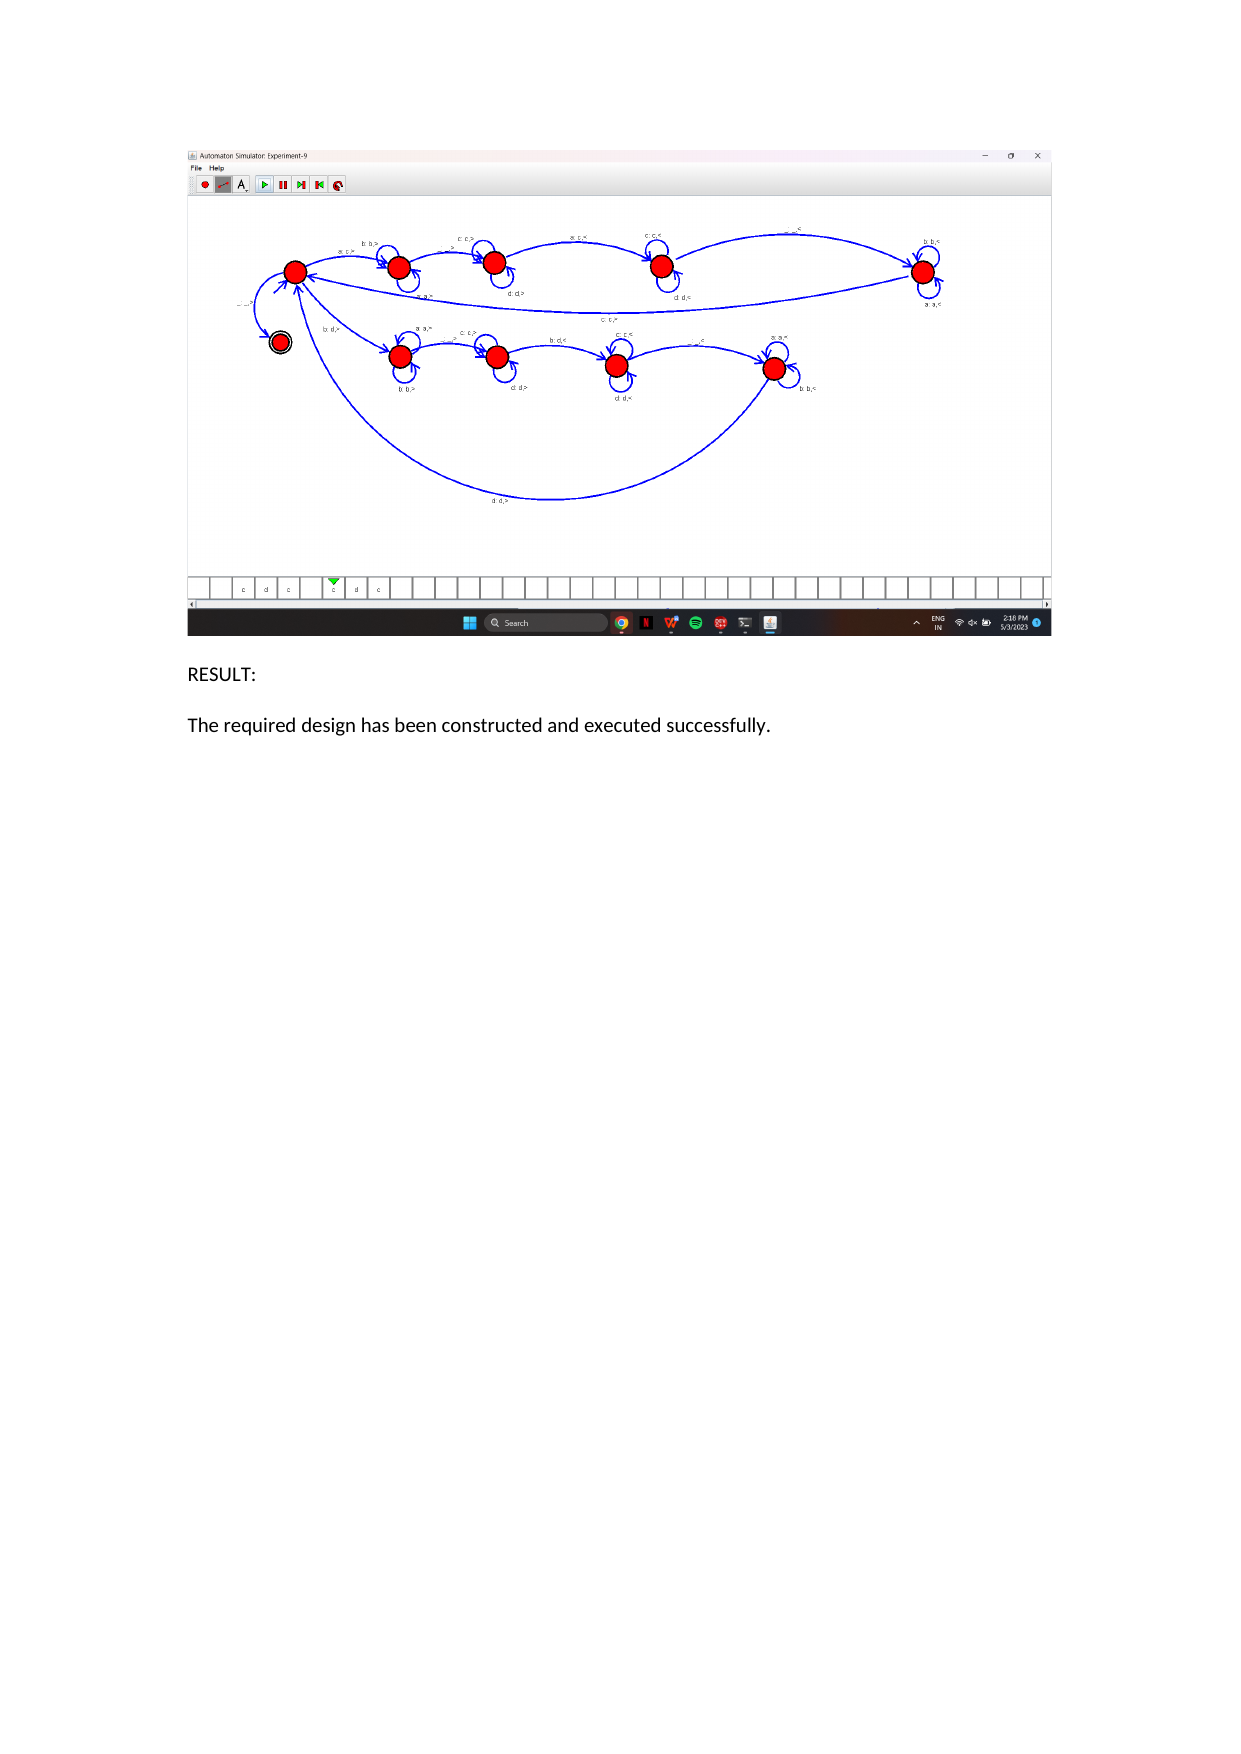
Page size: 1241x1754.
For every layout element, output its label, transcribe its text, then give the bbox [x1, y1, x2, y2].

list The required design has been constructed and executed successfully. [187, 712, 1053, 738]
list RESULT: [187, 661, 1053, 687]
picture [187, 150, 1052, 636]
